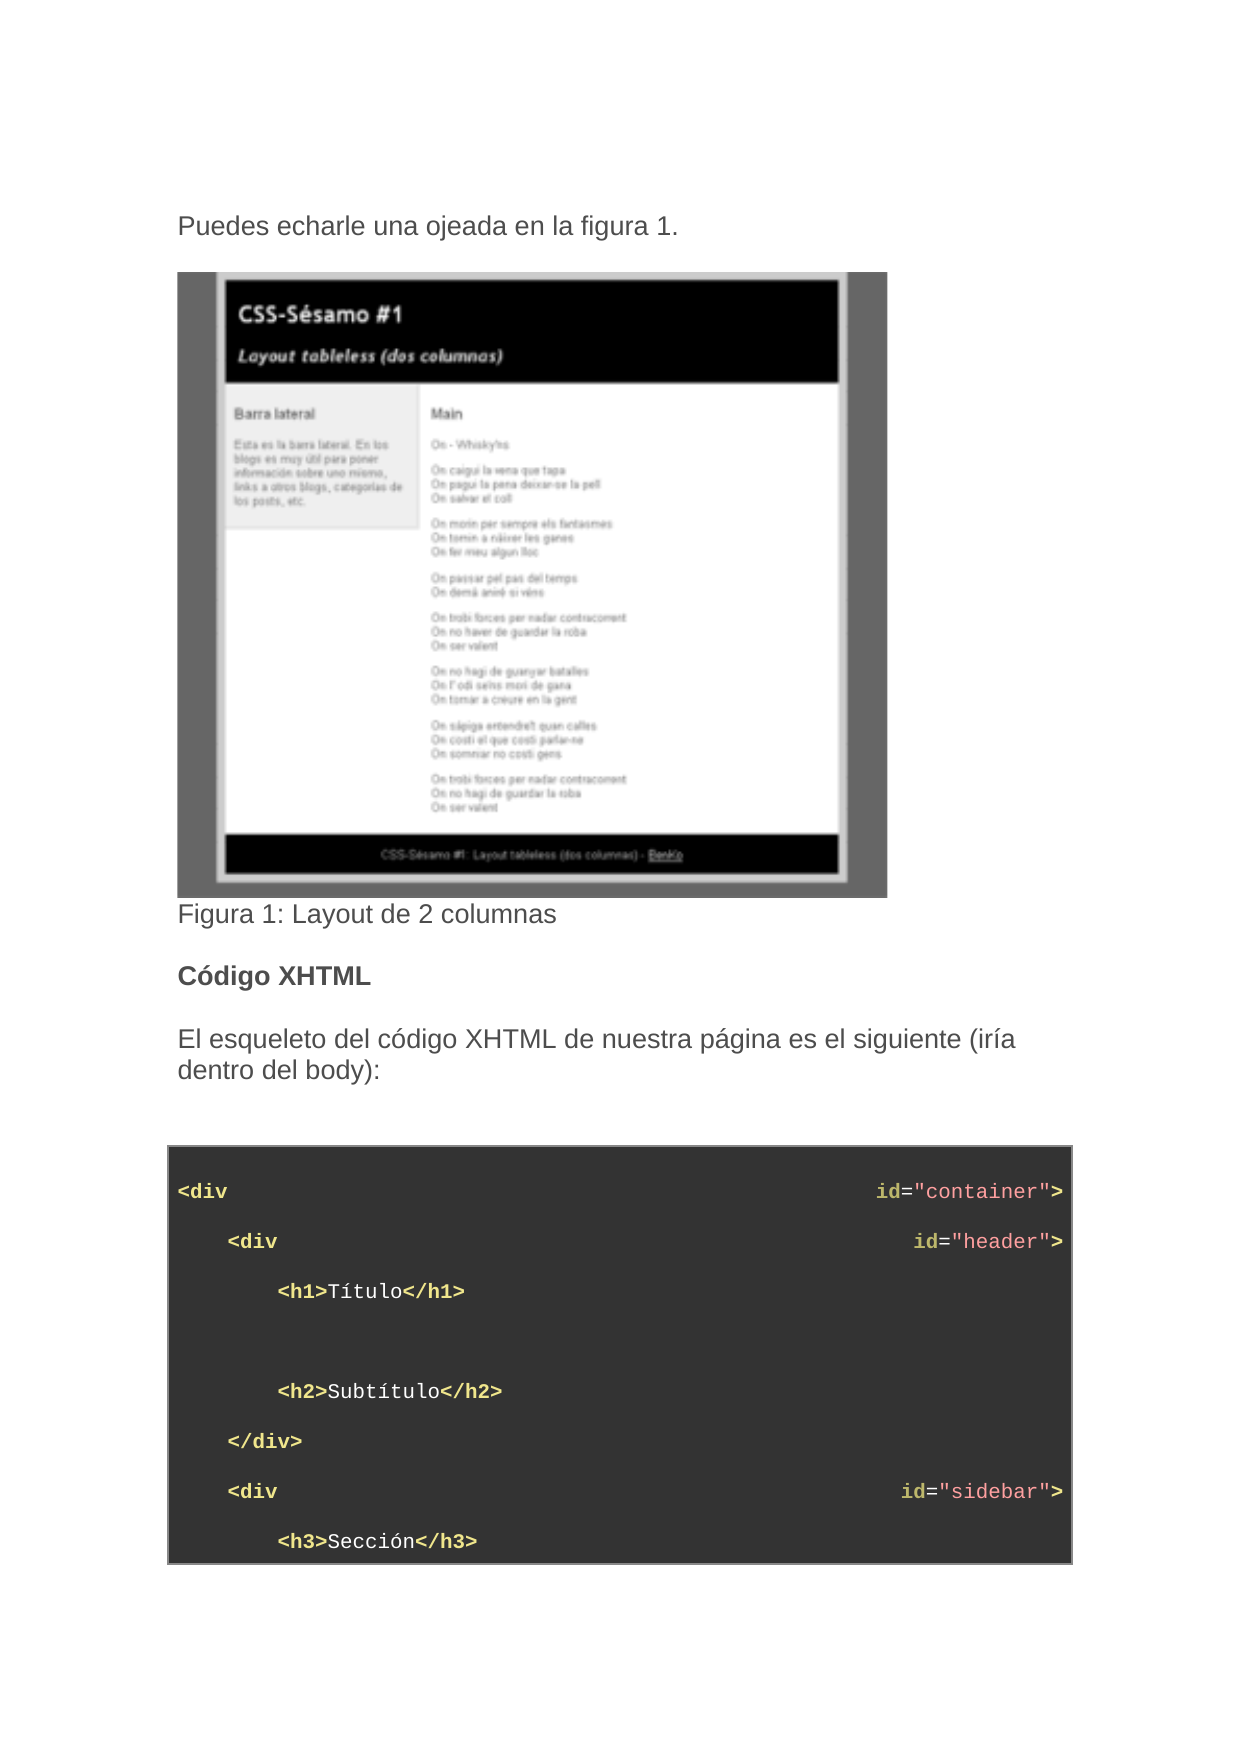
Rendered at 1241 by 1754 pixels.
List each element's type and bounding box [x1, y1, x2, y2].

text [169, 1147, 1071, 1563]
text [177, 148, 1063, 1145]
picture [177, 272, 888, 898]
